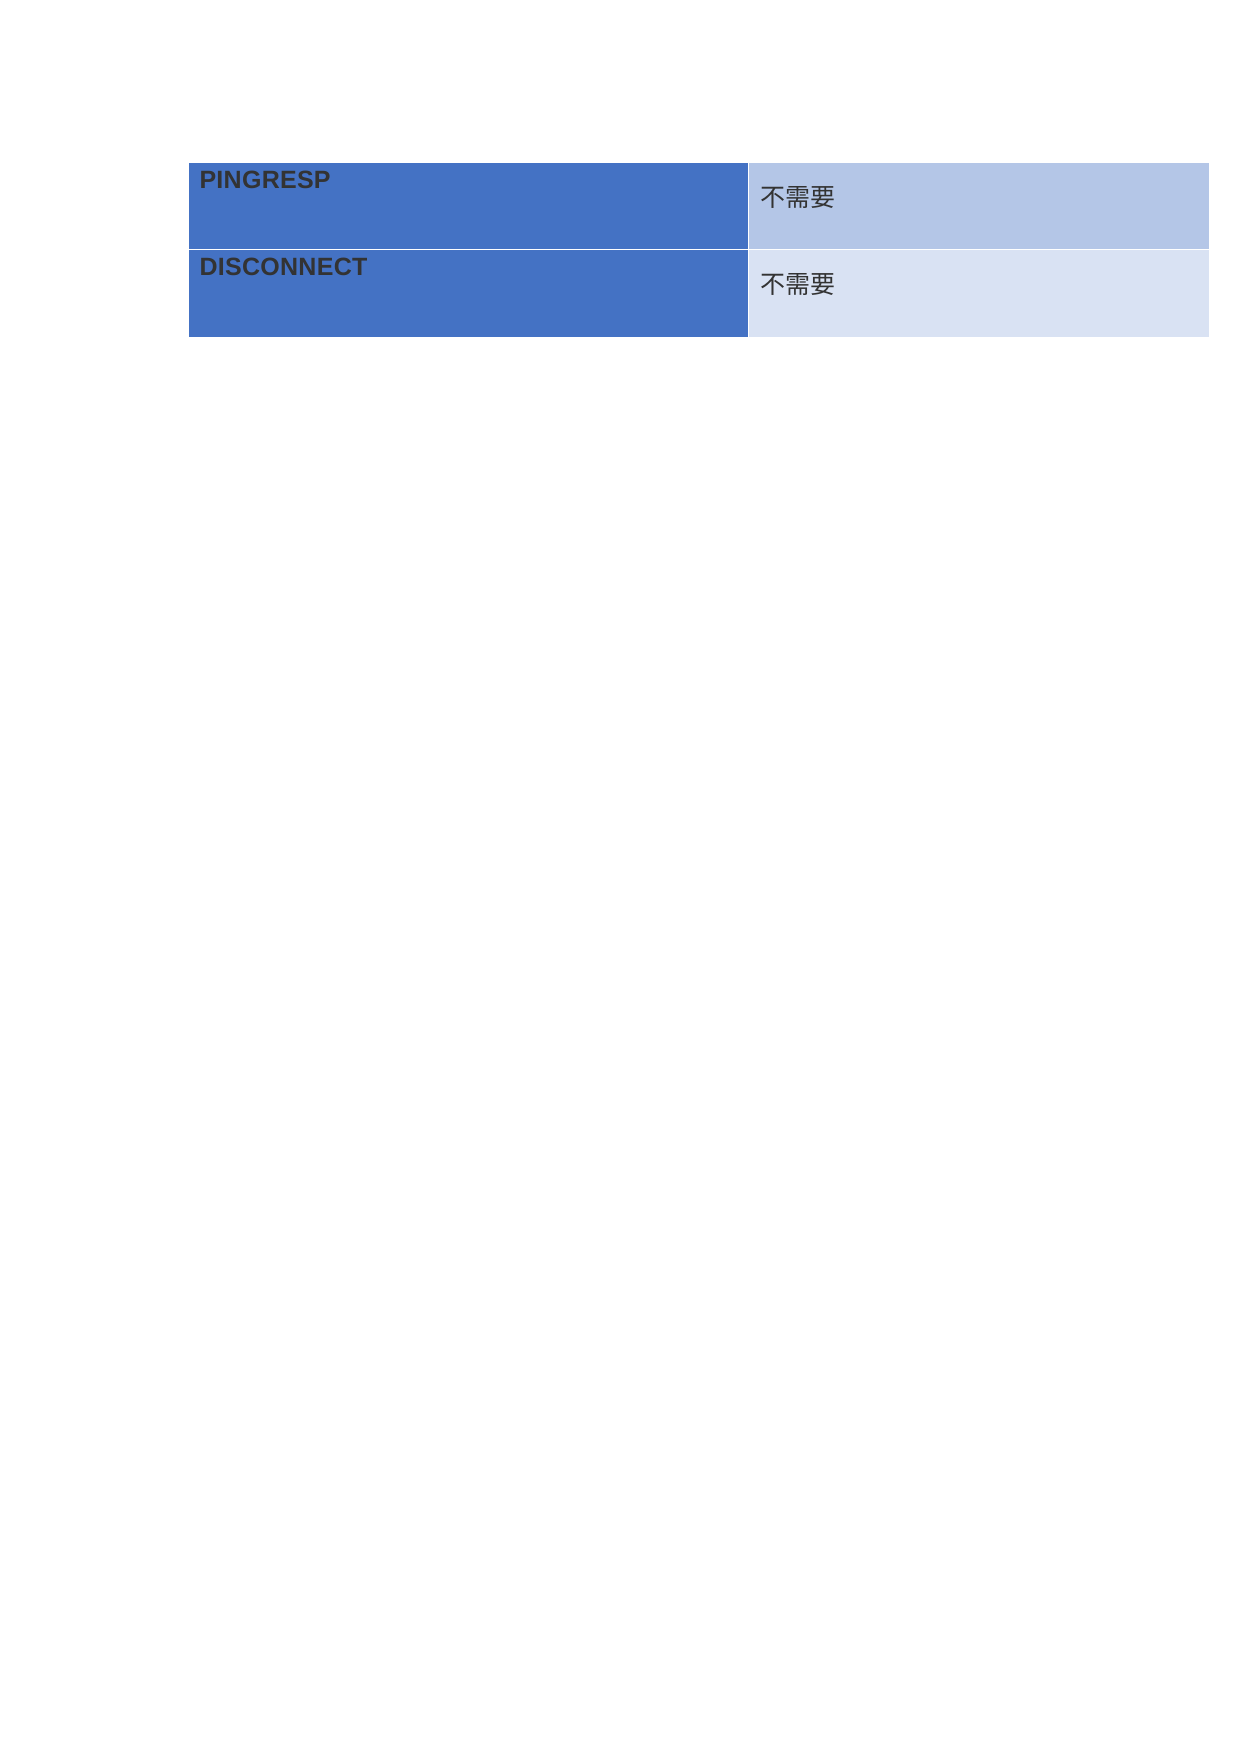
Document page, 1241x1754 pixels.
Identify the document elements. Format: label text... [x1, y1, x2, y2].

table_cell DISCONNECT [189, 250, 748, 337]
table_cell PINGRESP [189, 163, 748, 249]
table_cell 不需要 [749, 163, 1209, 249]
table_cell 不需要 [749, 250, 1209, 337]
